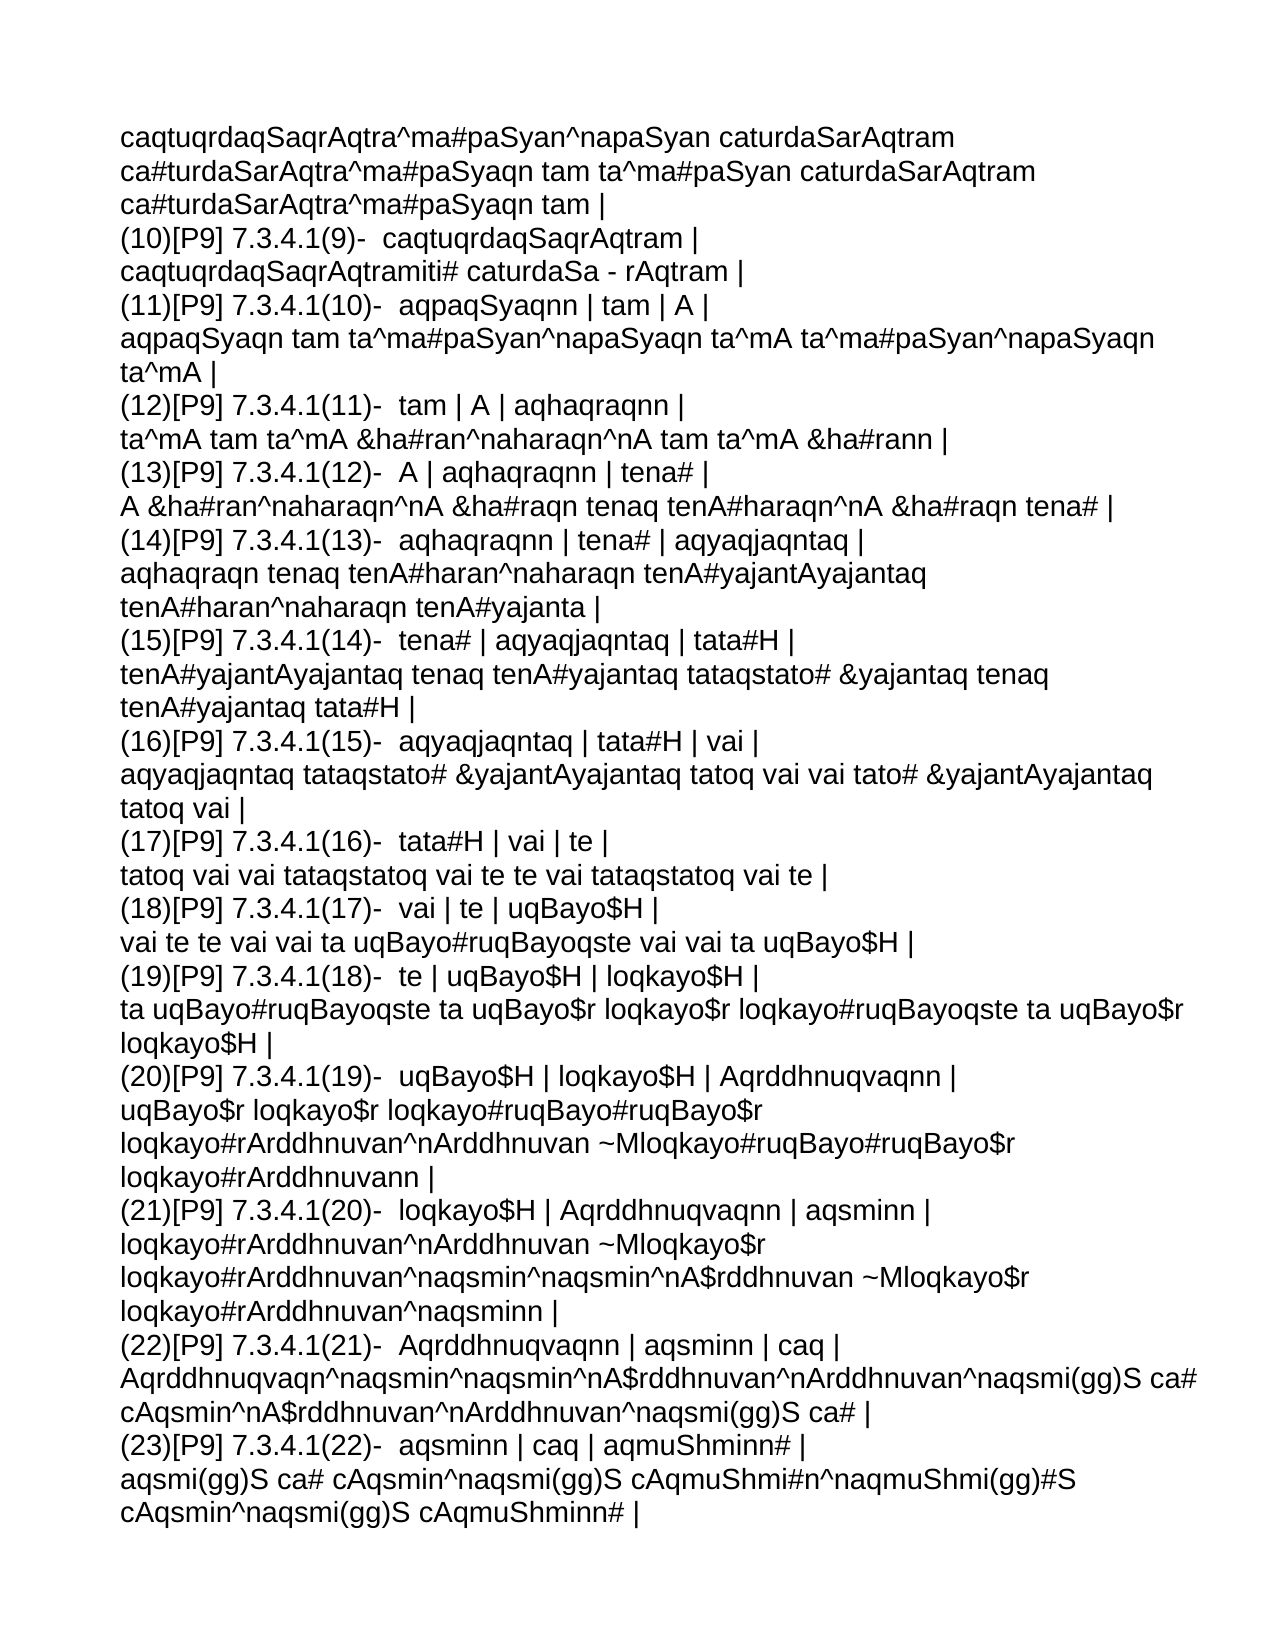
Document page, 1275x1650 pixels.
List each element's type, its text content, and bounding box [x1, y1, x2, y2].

text aqsmi(gg)S ca# cAqsmin^naqsmi(gg)S cAqmuShmi#n^naqmuShmi(gg)#S cAqsmin^naqsmi(gg)S cAqmuShminn# | [120, 1462, 1200, 1529]
text (12)[P9] 7.3.4.1(11)- tam | A | aqhaqraqnn | [120, 388, 1200, 422]
text (15)[P9] 7.3.4.1(14)- tena# | aqyaqjaqntaq | tata#H | [120, 623, 1200, 657]
text (13)[P9] 7.3.4.1(12)- A | aqhaqraqnn | tena# | [120, 455, 1200, 489]
text (14)[P9] 7.3.4.1(13)- aqhaqraqnn | tena# | aqyaqjaqntaq | [120, 522, 1200, 556]
text (19)[P9] 7.3.4.1(18)- te | uqBayo$H | loqkayo$H | [120, 958, 1200, 992]
text (10)[P9] 7.3.4.1(9)- caqtuqrdaqSaqrAqtram | [120, 221, 1200, 254]
text (16)[P9] 7.3.4.1(15)- aqyaqjaqntaq | tata#H | vai | [120, 724, 1200, 757]
text (17)[P9] 7.3.4.1(16)- tata#H | vai | te | [120, 824, 1200, 858]
text caqtuqrdaqSaqrAqtramiti# caturdaSa - rAqtram | [120, 254, 1200, 288]
text Aqrddhnuqvaqn^naqsmin^naqsmin^nA$rddhnuvan^nArddhnuvan^naqsmi(gg)S ca# cAqsmin^nA$rddhnuvan^nArddhnuvan^naqsmi(gg)S ca# | [120, 1361, 1200, 1428]
text aqyaqjaqntaq tataqstato# &yajantAyajantaq tatoq vai vai tato# &yajantAyajantaq tatoq vai | [120, 757, 1200, 824]
text (18)[P9] 7.3.4.1(17)- vai | te | uqBayo$H | [120, 891, 1200, 925]
text (23)[P9] 7.3.4.1(22)- aqsminn | caq | aqmuShminn# | [120, 1428, 1200, 1462]
text uqBayo$r loqkayo$r loqkayo#ruqBayo#ruqBayo$r loqkayo#rArddhnuvan^nArddhnuvan ~Mloqkayo#ruqBayo#ruqBayo$r loqkayo#rArddhnuvann | [120, 1093, 1200, 1193]
text ta^mA tam ta^mA &ha#ran^naharaqn^nA tam ta^mA &ha#rann | [120, 422, 1200, 455]
text caqtuqrdaqSaqrAqtra^ma#paSyan^napaSyan caturdaSarAqtram ca#turdaSarAqtra^ma#paSyaqn tam ta^ma#paSyan caturdaSarAqtram ca#turdaSarAqtra^ma#paSyaqn tam | [120, 120, 1200, 221]
text ta uqBayo#ruqBayoqste ta uqBayo$r loqkayo$r loqkayo#ruqBayoqste ta uqBayo$r loqkayo$H | [120, 992, 1200, 1059]
text aqpaqSyaqn tam ta^ma#paSyan^napaSyaqn ta^mA ta^ma#paSyan^napaSyaqn ta^mA | [120, 321, 1200, 388]
text tenA#yajantAyajantaq tenaq tenA#yajantaq tataqstato# &yajantaq tenaq tenA#yajantaq tata#H | [120, 657, 1200, 724]
text tatoq vai vai tataqstatoq vai te te vai tataqstatoq vai te | [120, 858, 1200, 891]
text (11)[P9] 7.3.4.1(10)- aqpaqSyaqnn | tam | A | [120, 288, 1200, 321]
text (22)[P9] 7.3.4.1(21)- Aqrddhnuqvaqnn | aqsminn | caq | [120, 1327, 1200, 1361]
text (21)[P9] 7.3.4.1(20)- loqkayo$H | Aqrddhnuqvaqnn | aqsminn | [120, 1193, 1200, 1227]
text (20)[P9] 7.3.4.1(19)- uqBayo$H | loqkayo$H | Aqrddhnuqvaqnn | [120, 1059, 1200, 1093]
text A &ha#ran^naharaqn^nA &ha#raqn tenaq tenA#haraqn^nA &ha#raqn tena# | [120, 489, 1200, 522]
text vai te te vai vai ta uqBayo#ruqBayoqste vai vai ta uqBayo$H | [120, 925, 1200, 958]
text loqkayo#rArddhnuvan^nArddhnuvan ~Mloqkayo$r loqkayo#rArddhnuvan^naqsmin^naqsmin^nA$rddhnuvan ~Mloqkayo$r loqkayo#rArddhnuvan^naqsminn | [120, 1227, 1200, 1327]
text aqhaqraqn tenaq tenA#haran^naharaqn tenA#yajantAyajantaq tenA#haran^naharaqn tenA#yajanta | [120, 556, 1200, 623]
